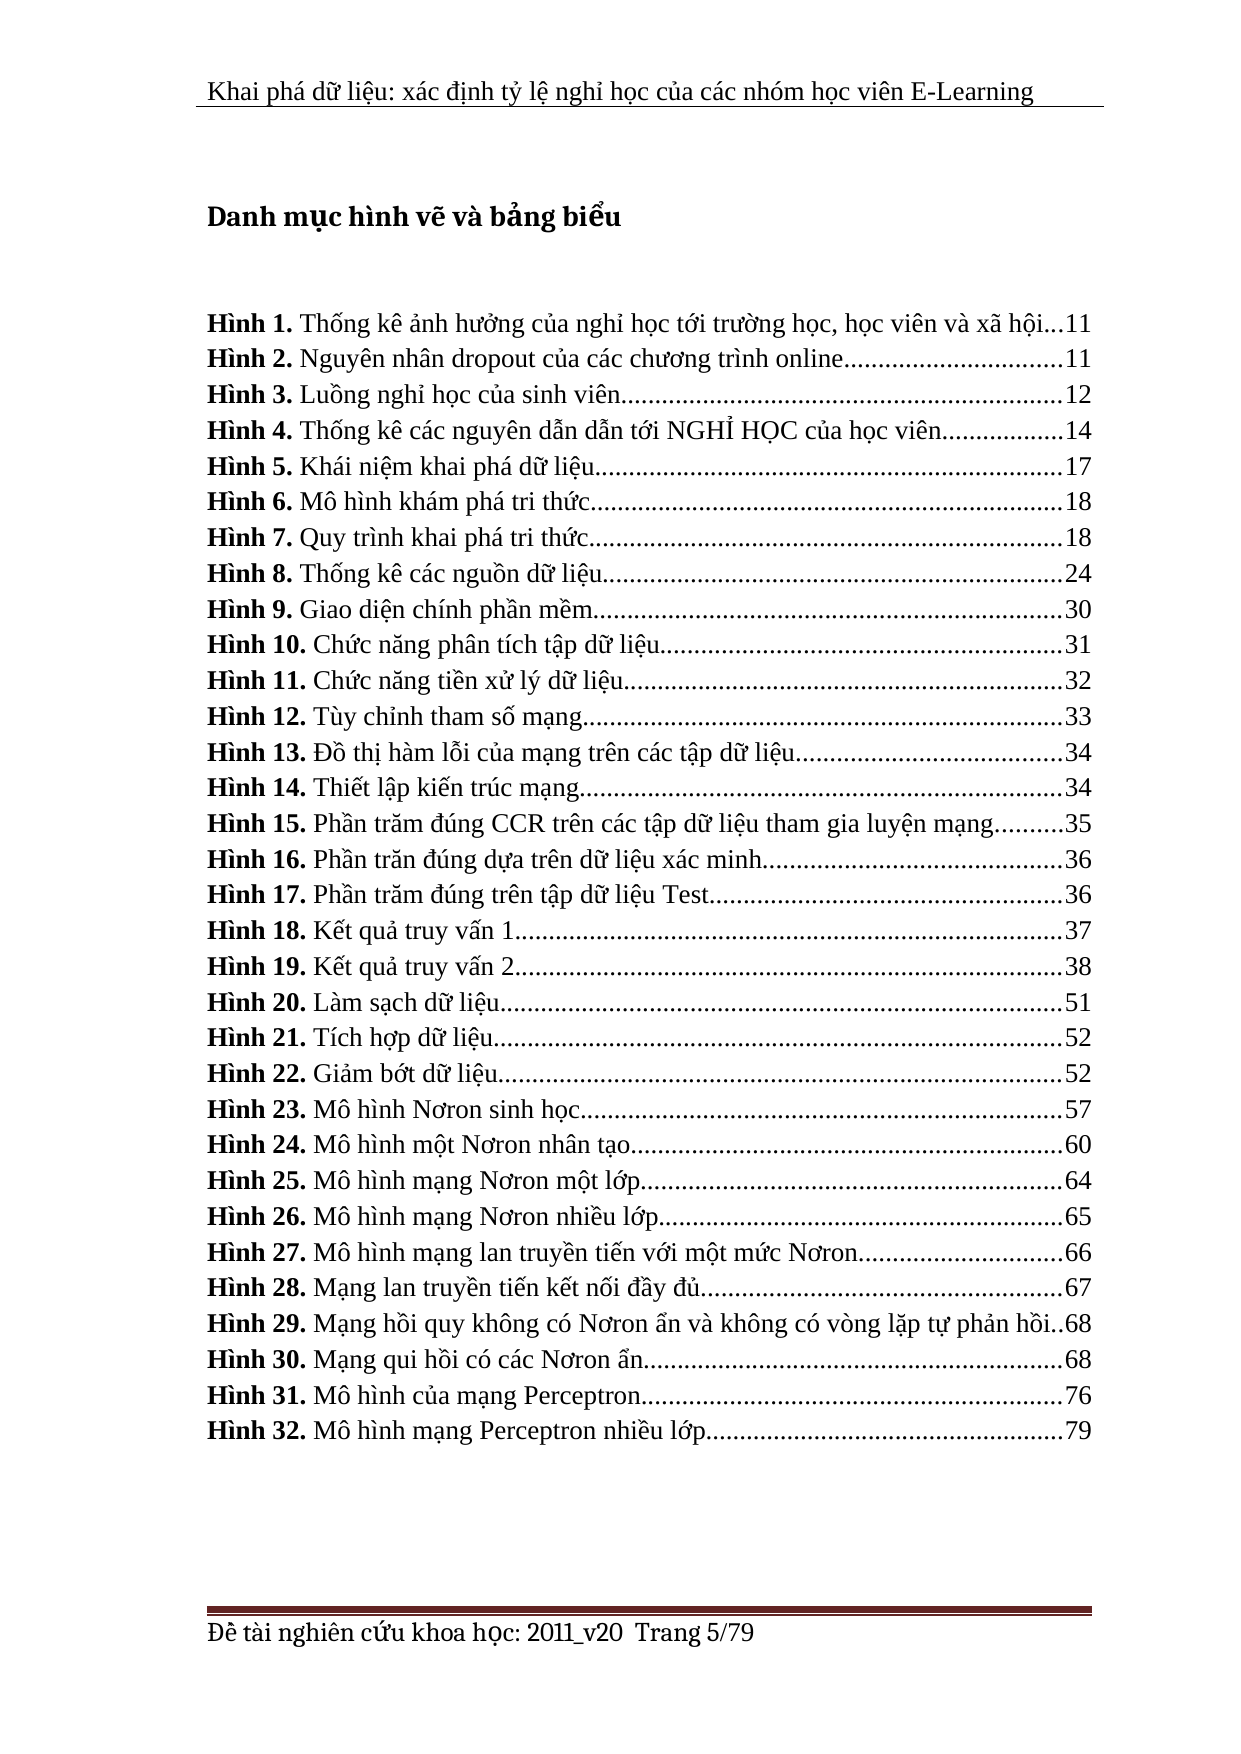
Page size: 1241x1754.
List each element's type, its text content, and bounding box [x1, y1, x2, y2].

text Hình 26. Mô hình mạng Nơron nhiều lớp 65 [207, 1200, 1092, 1231]
text Hình 20. Làm sạch dữ liệu 51 [207, 986, 1092, 1017]
text Hình 11. Chức năng tiền xử lý dữ liệu 32 [207, 664, 1092, 695]
text Hình 24. Mô hình một Nơron nhân tạo 60 [207, 1129, 1092, 1160]
text Hình 6. Mô hình khám phá tri thức 18 [207, 486, 1092, 517]
text Hình 16. Phần trăn đúng dựa trên dữ liệu xác minh 36 [207, 843, 1092, 874]
text Hình 28. Mạng lan truyền tiến kết nối đầy đủ 67 [207, 1272, 1092, 1303]
text Hình 29. Mạng hồi quy không có Nơron ẩn và không có vòng lặp tự phản hồi 68 [207, 1307, 1092, 1338]
text Hình 31. Mô hình của mạng Perceptron 76 [207, 1379, 1092, 1410]
text Hình 1. Thống kê ảnh hưởng của nghỉ học tới trường học, học viên và xã hội. 11 [207, 307, 1092, 338]
text Hình 30. Mạng qui hồi có các Nơron ẩn 68 [207, 1343, 1092, 1374]
text Hình 10. Chức năng phân tích tập dữ liệu 31 [207, 628, 1092, 659]
text Hình 4. Thống kê các nguyên dẫn dẫn tới NGHỈ HỌC của học viên 14 [207, 414, 1092, 445]
text Hình 23. Mô hình Nơron sinh học 57 [207, 1093, 1092, 1124]
text Hình 5. Khái niệm khai phá dữ liệu 17 [207, 450, 1092, 481]
text Hình 7. Quy trình khai phá tri thức 18 [207, 521, 1092, 552]
text Hình 14. Thiết lập kiến trúc mạng 34 [207, 771, 1092, 802]
text Hình 15. Phần trăm đúng CCR trên các tập dữ liệu tham gia luyện mạng 35 [207, 807, 1092, 838]
text Hình 2. Nguyên nhân dropout của các chương trình online 11 [207, 343, 1092, 374]
text Hình 3. Luồng nghỉ học của sinh viên 12 [207, 378, 1092, 409]
text Hình 25. Mô hình mạng Nơron một lớp 64 [207, 1164, 1092, 1196]
text Hình 18. Kết quả truy vấn 1 37 [207, 914, 1092, 945]
text Hình 19. Kết quả truy vấn 2 38 [207, 950, 1092, 981]
text Hình 27. Mô hình mạng lan truyền tiến với một mức Nơron 66 [207, 1236, 1092, 1267]
text Hình 12. Tùy chỉnh tham số mạng 33 [207, 700, 1092, 731]
text Hình 8. Thống kê các nguồn dữ liệu 24 [207, 557, 1092, 588]
text Hình 13. Đồ thị hàm lỗi của mạng trên các tập dữ liệu 34 [207, 736, 1092, 767]
text Hình 32. Mô hình mạng Perceptron nhiều lớp 79 [207, 1414, 1092, 1446]
text Hình 17. Phần trăm đúng trên tập dữ liệu Test 36 [207, 878, 1092, 910]
text Hình 21. Tích hợp dữ liệu 52 [207, 1021, 1092, 1053]
text Hình 22. Giảm bớt dữ liệu 52 [207, 1057, 1092, 1088]
subtitle Danh mục hình vẽ và bảng biểu [207, 200, 1092, 233]
text Hình 9. Giao diện chính phần mềm 30 [207, 593, 1092, 624]
